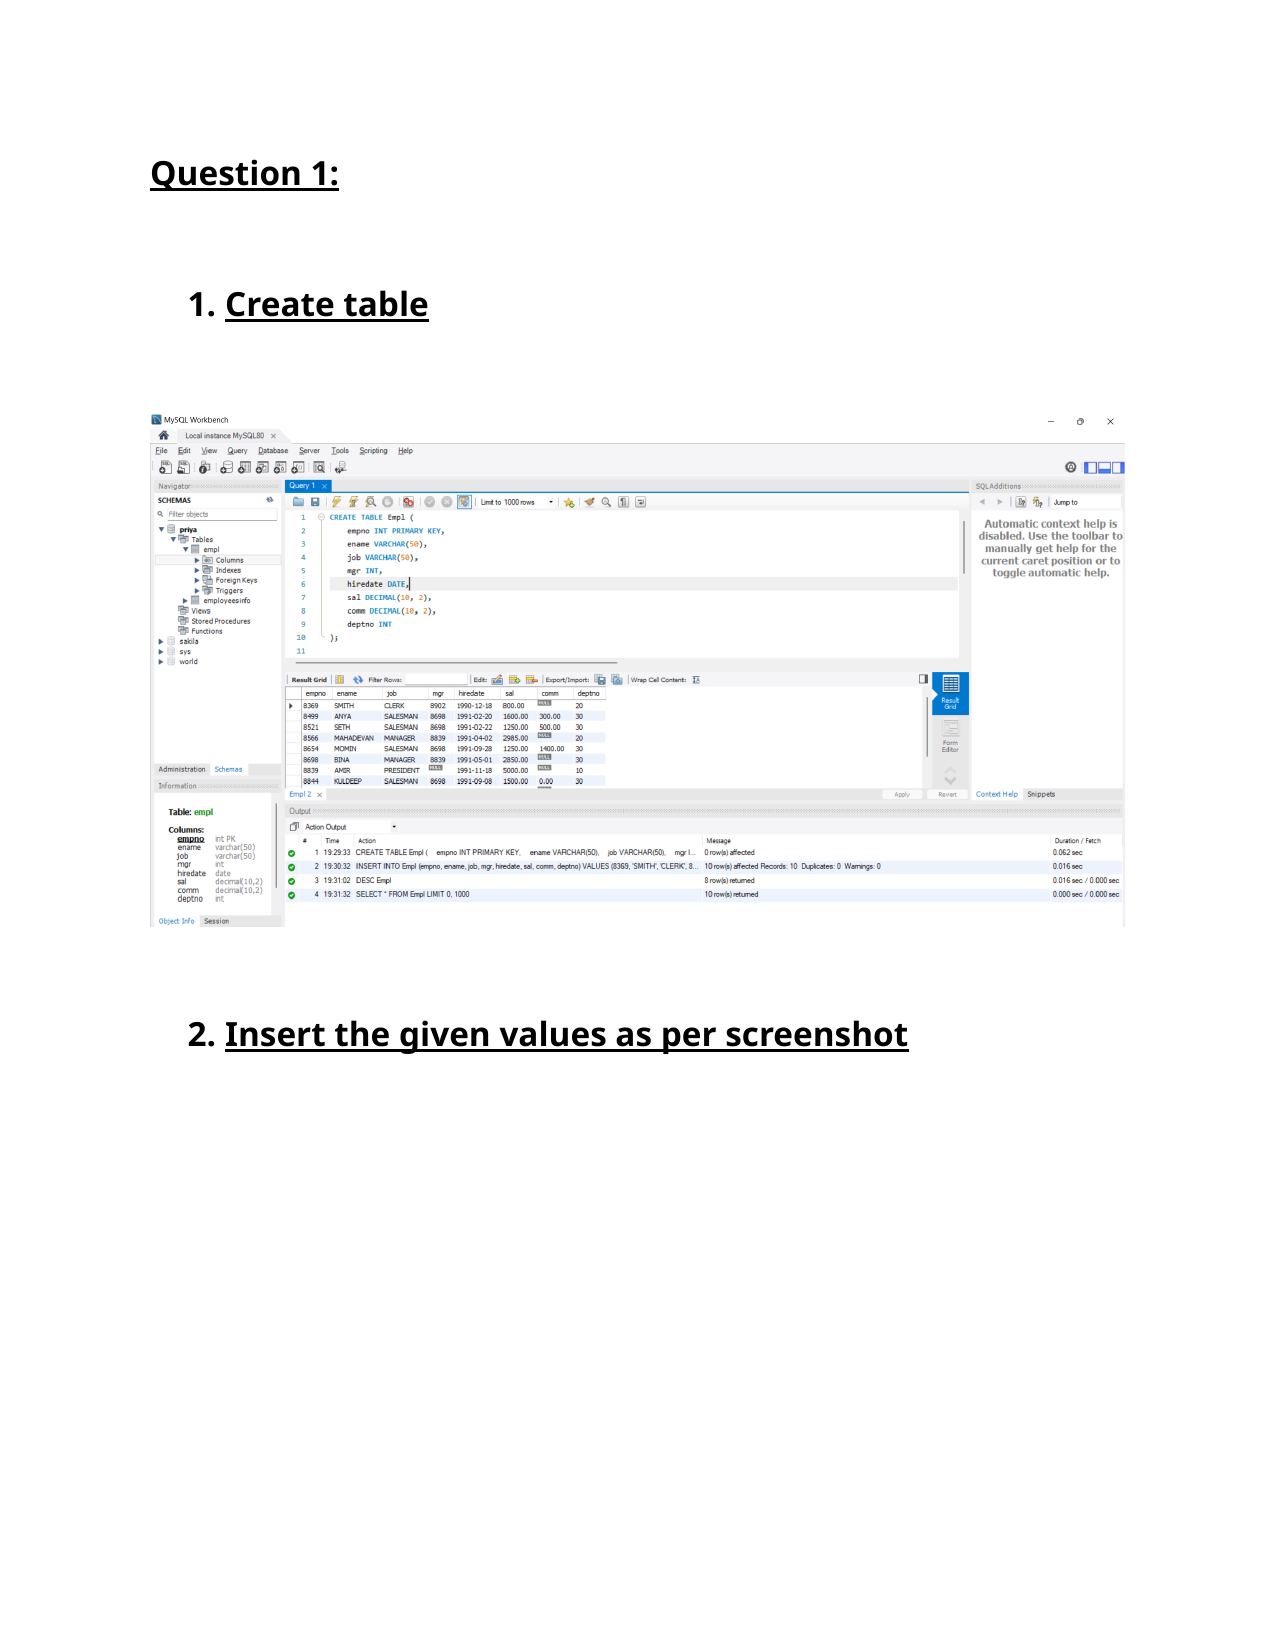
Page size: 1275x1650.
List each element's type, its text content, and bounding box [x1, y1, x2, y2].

picture [150, 412, 1125, 927]
text Question 1: [150, 150, 1125, 195]
list Create table [187, 281, 1125, 327]
list Insert the given values as per screenshot [187, 1011, 1125, 1057]
